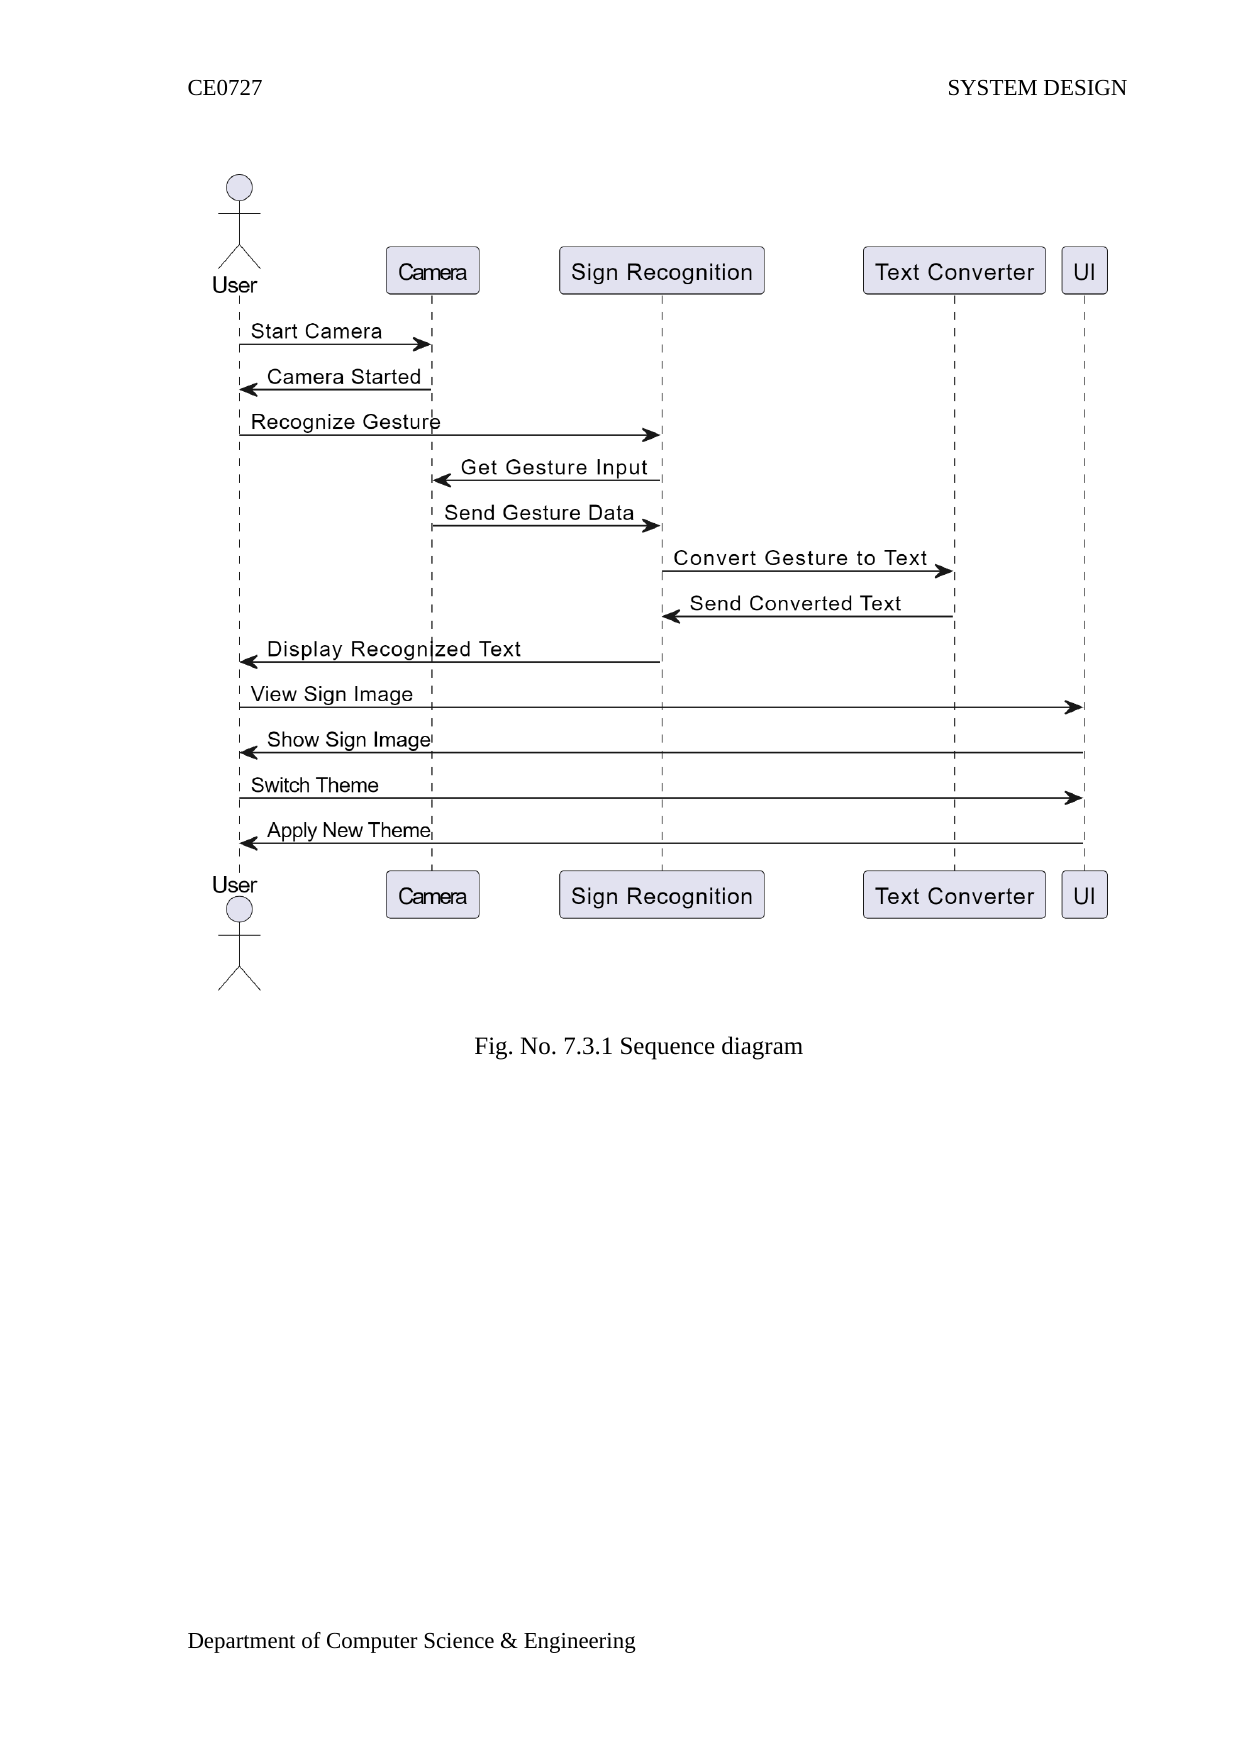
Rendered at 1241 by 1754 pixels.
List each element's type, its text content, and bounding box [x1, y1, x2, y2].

picture [187, 150, 1133, 1017]
text Fig. No. 7.3.1 Sequence diagram [187, 1031, 1090, 1060]
